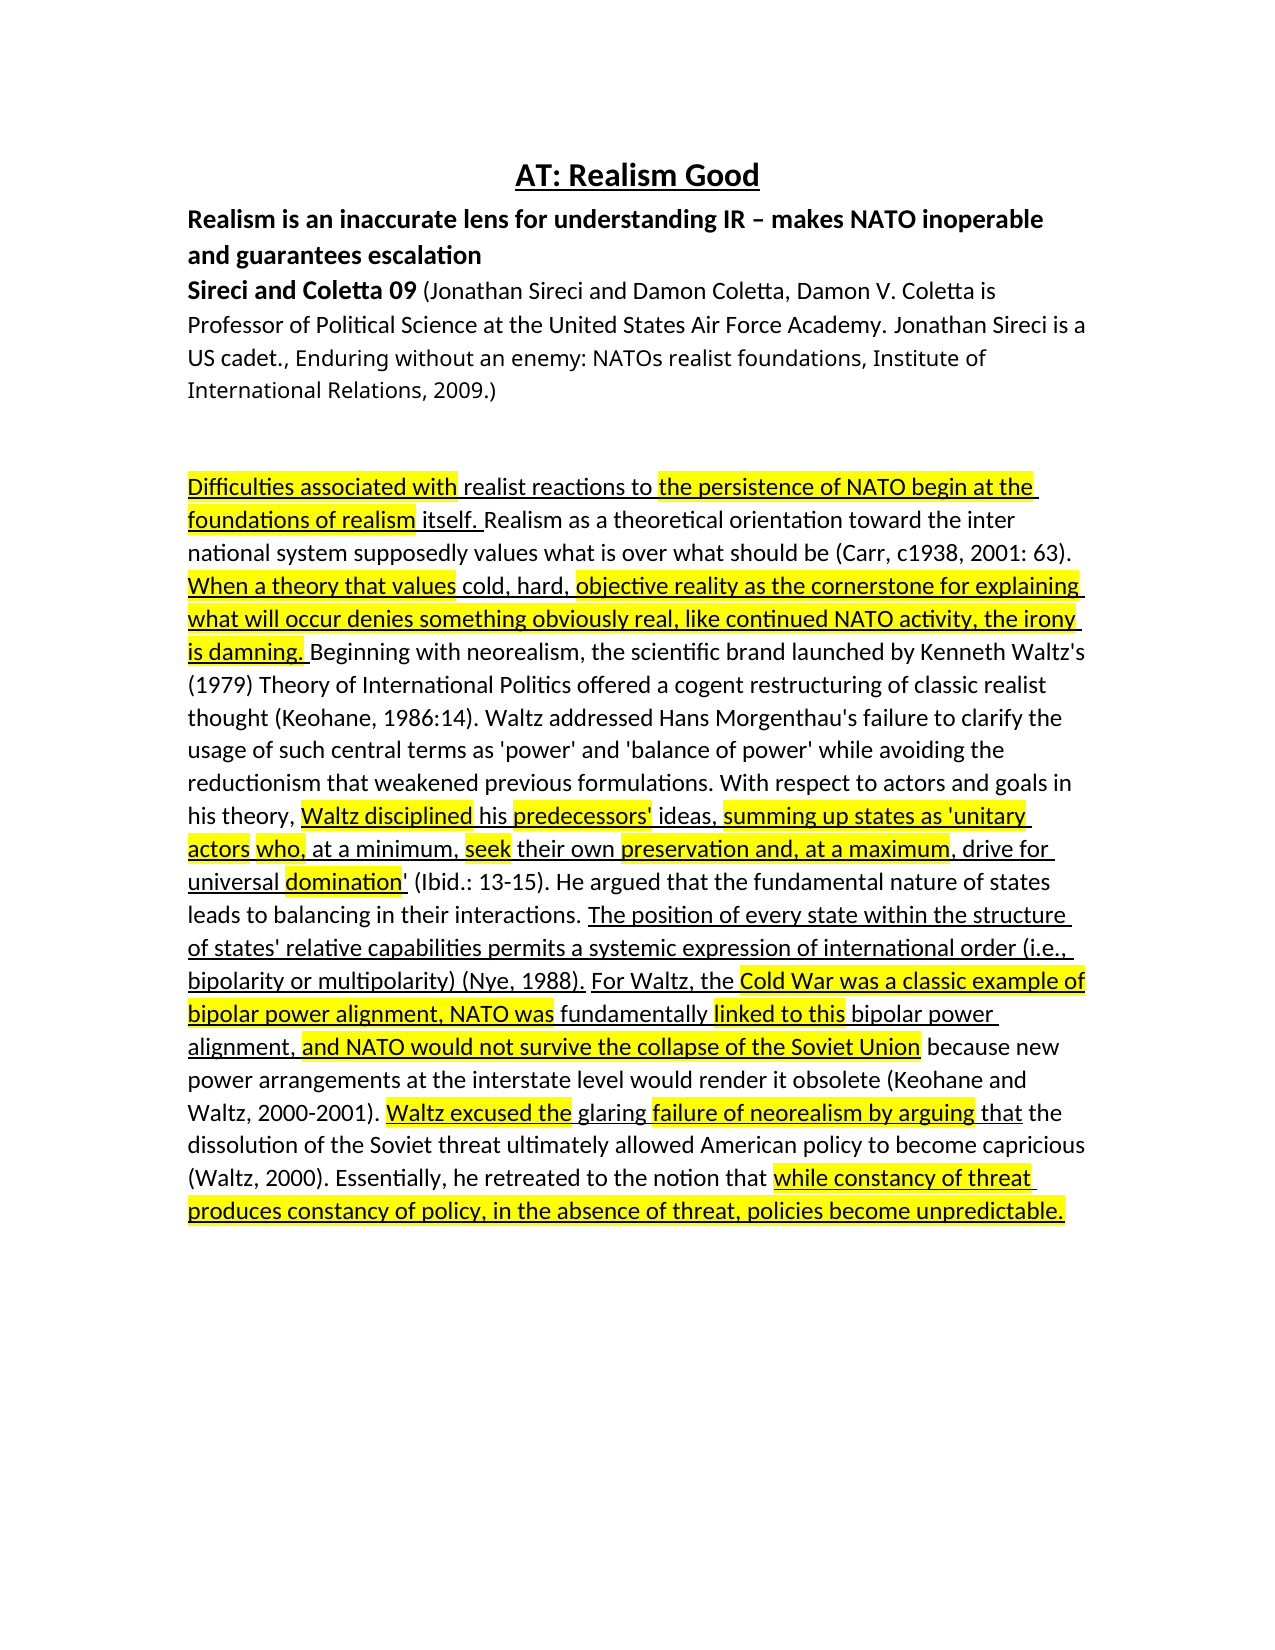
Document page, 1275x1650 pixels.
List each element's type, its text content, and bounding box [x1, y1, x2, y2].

subtitle AT: Realism Good [187, 154, 1087, 195]
text Sireci and Coletta 09 (Jonathan Sireci and Damon Coletta, Damon V. Coletta is Professor of Political Science at the United States Air Force Academy. Jonathan Sireci is a US cadet., Enduring without an enemy: NATOs realist foundations, Institute of International Relations, 2009.) [187, 273, 1087, 404]
subtitle Realism is an inaccurate lens for understanding IR – makes NATO inoperable and guarantees escalation [187, 202, 1087, 271]
text Difficulties associated with realist reactions to the persistence of NATO begin at the foundations of realism itself. Realism as a theoretical orientation toward the inter national system supposedly values what is over what should be (Carr, c1938, 2001: 63). When a theory that values cold, hard, objective reality as the cornerstone for explaining what will occur denies something obviously real, like continued NATO activity, the irony is damning. Beginning with neorealism, the scientific brand launched by Kenneth Waltz's (1979) Theory of International Politics offered a cogent restructuring of classic realist thought (Keohane, 1986:14). Waltz addressed Hans Morgenthau's failure to clarify the usage of such central terms as 'power' and 'balance of power' while avoiding the reductionism that weakened previous formulations. With respect to actors and goals in his theory, Waltz disciplined his predecessors' ideas, summing up states as 'unitary actors who, at a minimum, seek their own preservation and, at a maximum, drive for universal domination' (Ibid.: 13-15). He argued that the fundamental nature of states leads to balancing in their interactions. The position of every state within the structure of states' relative capabilities permits a systemic expression of international order (i.e., bipolarity or multipolarity) (Nye, 1988). For Waltz, the Cold War was a classic example of bipolar power alignment, NATO was fundamentally linked to this bipolar power alignment, and NATO would not survive the collapse of the Soviet Union because new power arrangements at the interstate level would render it obsolete (Keohane and Waltz, 2000-2001). Waltz excused the glaring failure of neorealism by arguing that the dissolution of the Soviet threat ultimately allowed American policy to become capricious (Waltz, 2000). Essentially, he retreated to the notion that while constancy of threat produces constancy of policy, in the absence of threat, policies become unpredictable. [187, 471, 1087, 1226]
